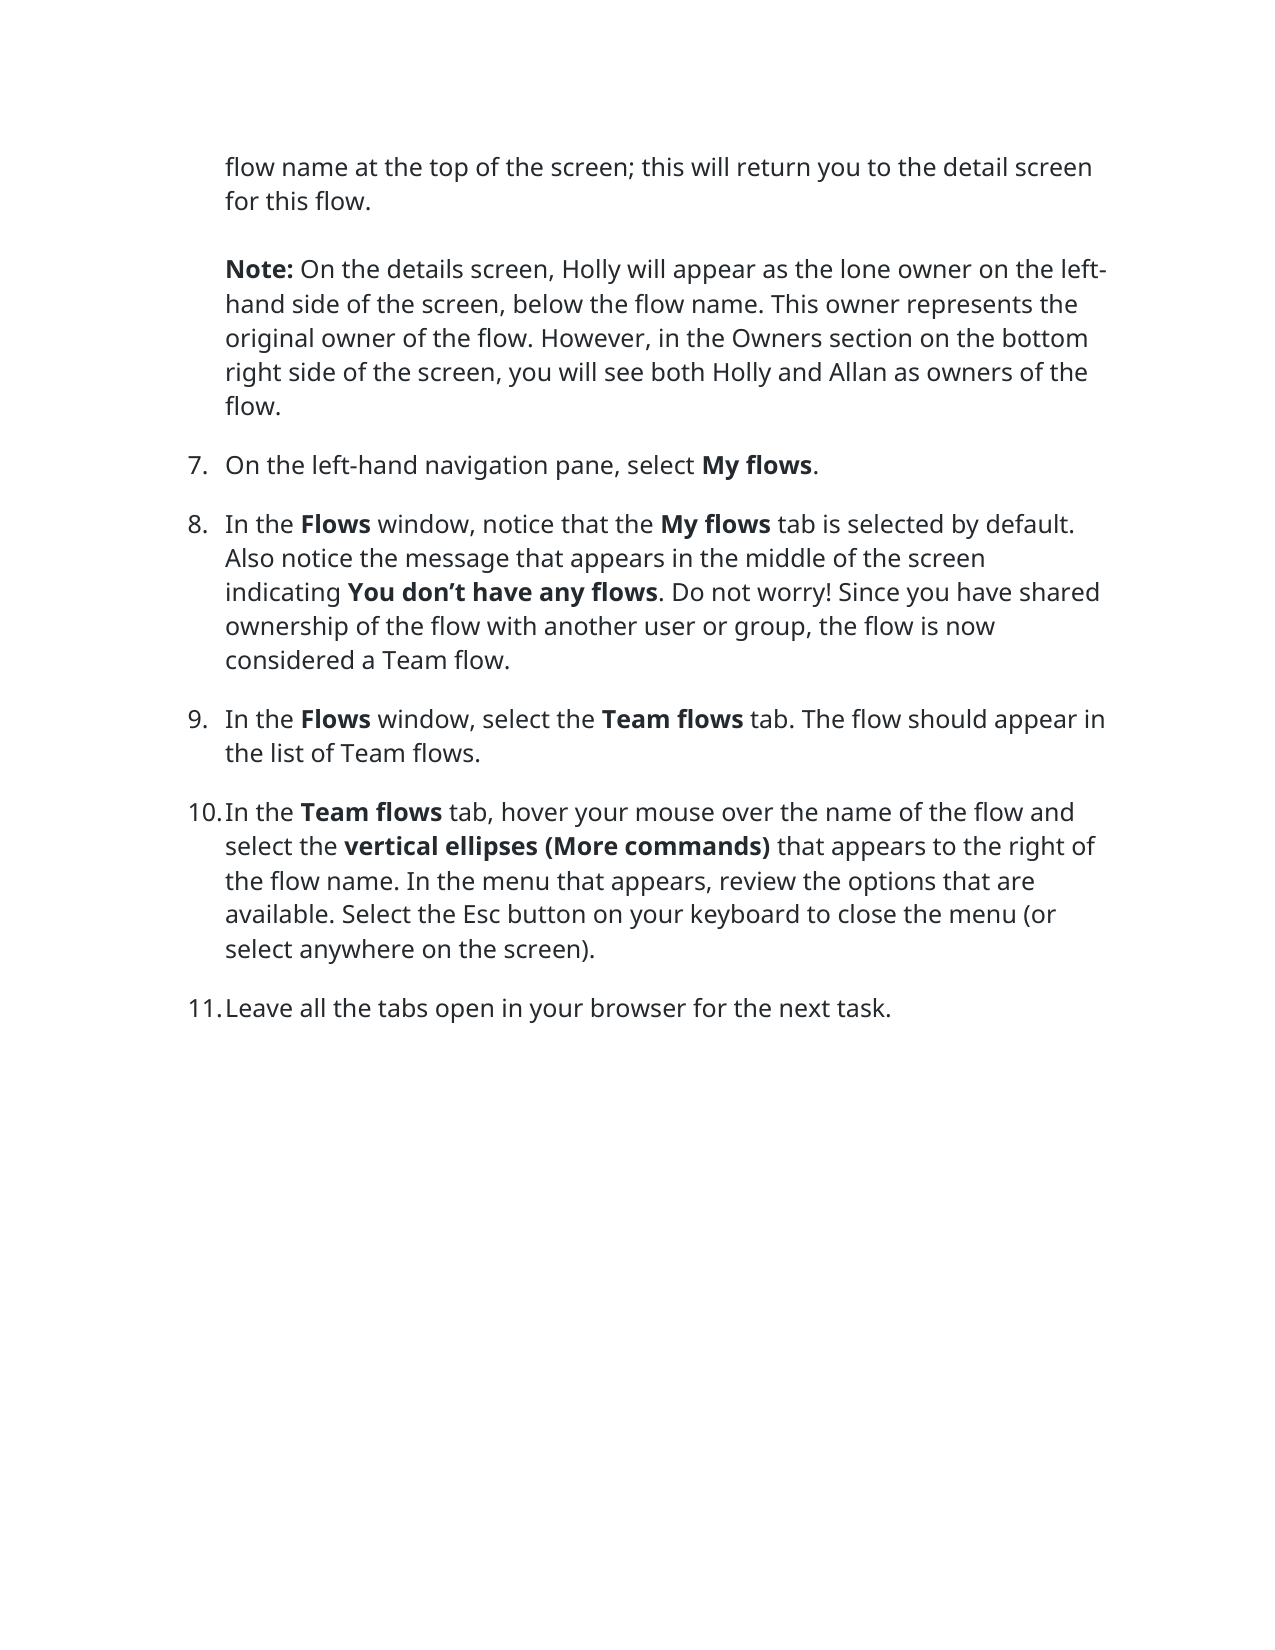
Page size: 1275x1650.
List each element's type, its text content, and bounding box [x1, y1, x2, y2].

list In the Flows window, notice that the My flows tab is selected by default. Also notice the message that appears in the middle of the screen indicating You don’t have any flows. Do not worry! Since you have shared ownership of the flow with another user or group, the flow is now considered a Team flow. [187, 507, 1125, 677]
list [187, 150, 1125, 422]
list Leave all the tabs open in your browser for the next task. [187, 990, 1125, 1024]
list In the Flows window, select the Team flows tab. The flow should appear in the list of Team flows. [187, 702, 1125, 770]
list In the Team flows tab, hover your mouse over the name of the flow and select the vertical ellipses (More commands) that appears to the right of the flow name. In the menu that appears, review the options that are available. Select the Esc button on your keyboard to close the menu (or select anywhere on the screen). [187, 795, 1125, 965]
list On the left-hand navigation pane, select My flows. [187, 447, 1125, 482]
